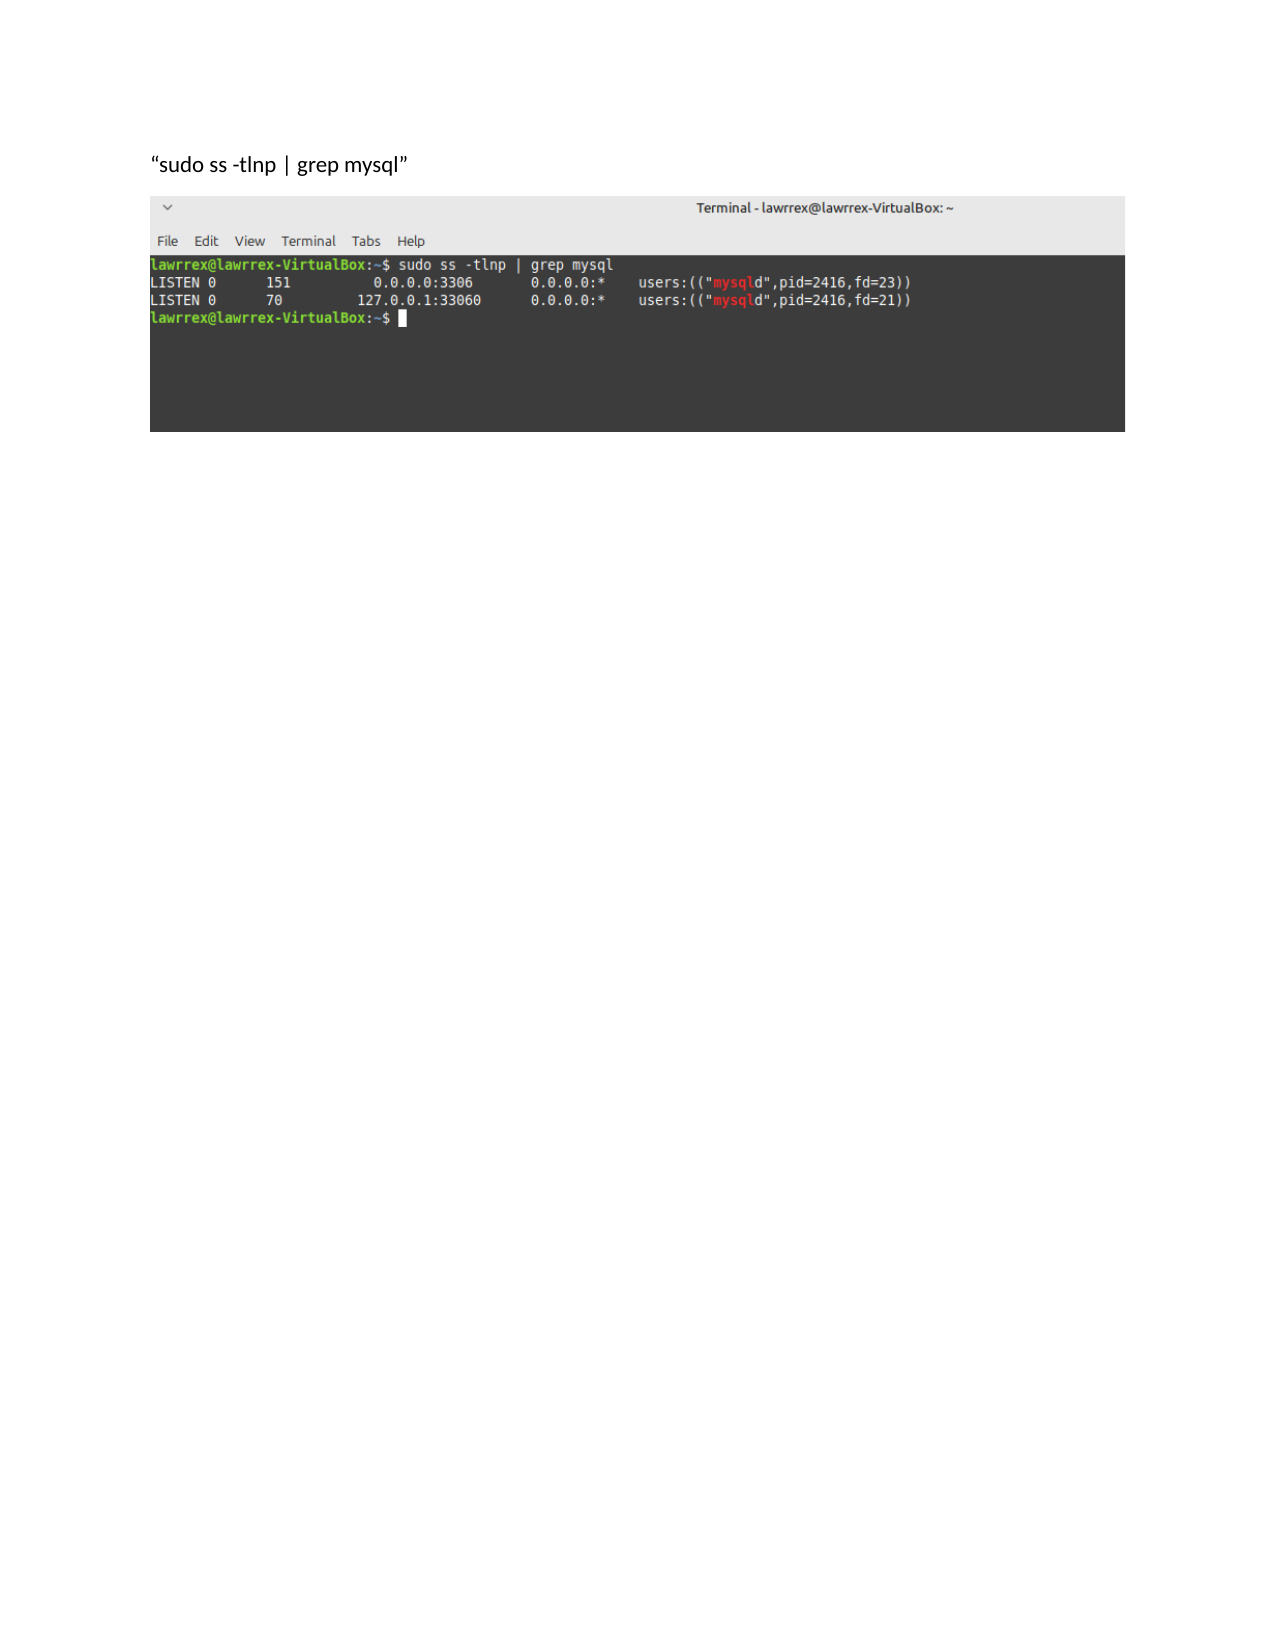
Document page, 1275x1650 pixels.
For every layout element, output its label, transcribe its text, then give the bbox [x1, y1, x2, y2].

text “sudo ss -tlnp | grep mysql” [150, 150, 1125, 178]
picture [150, 196, 1125, 432]
